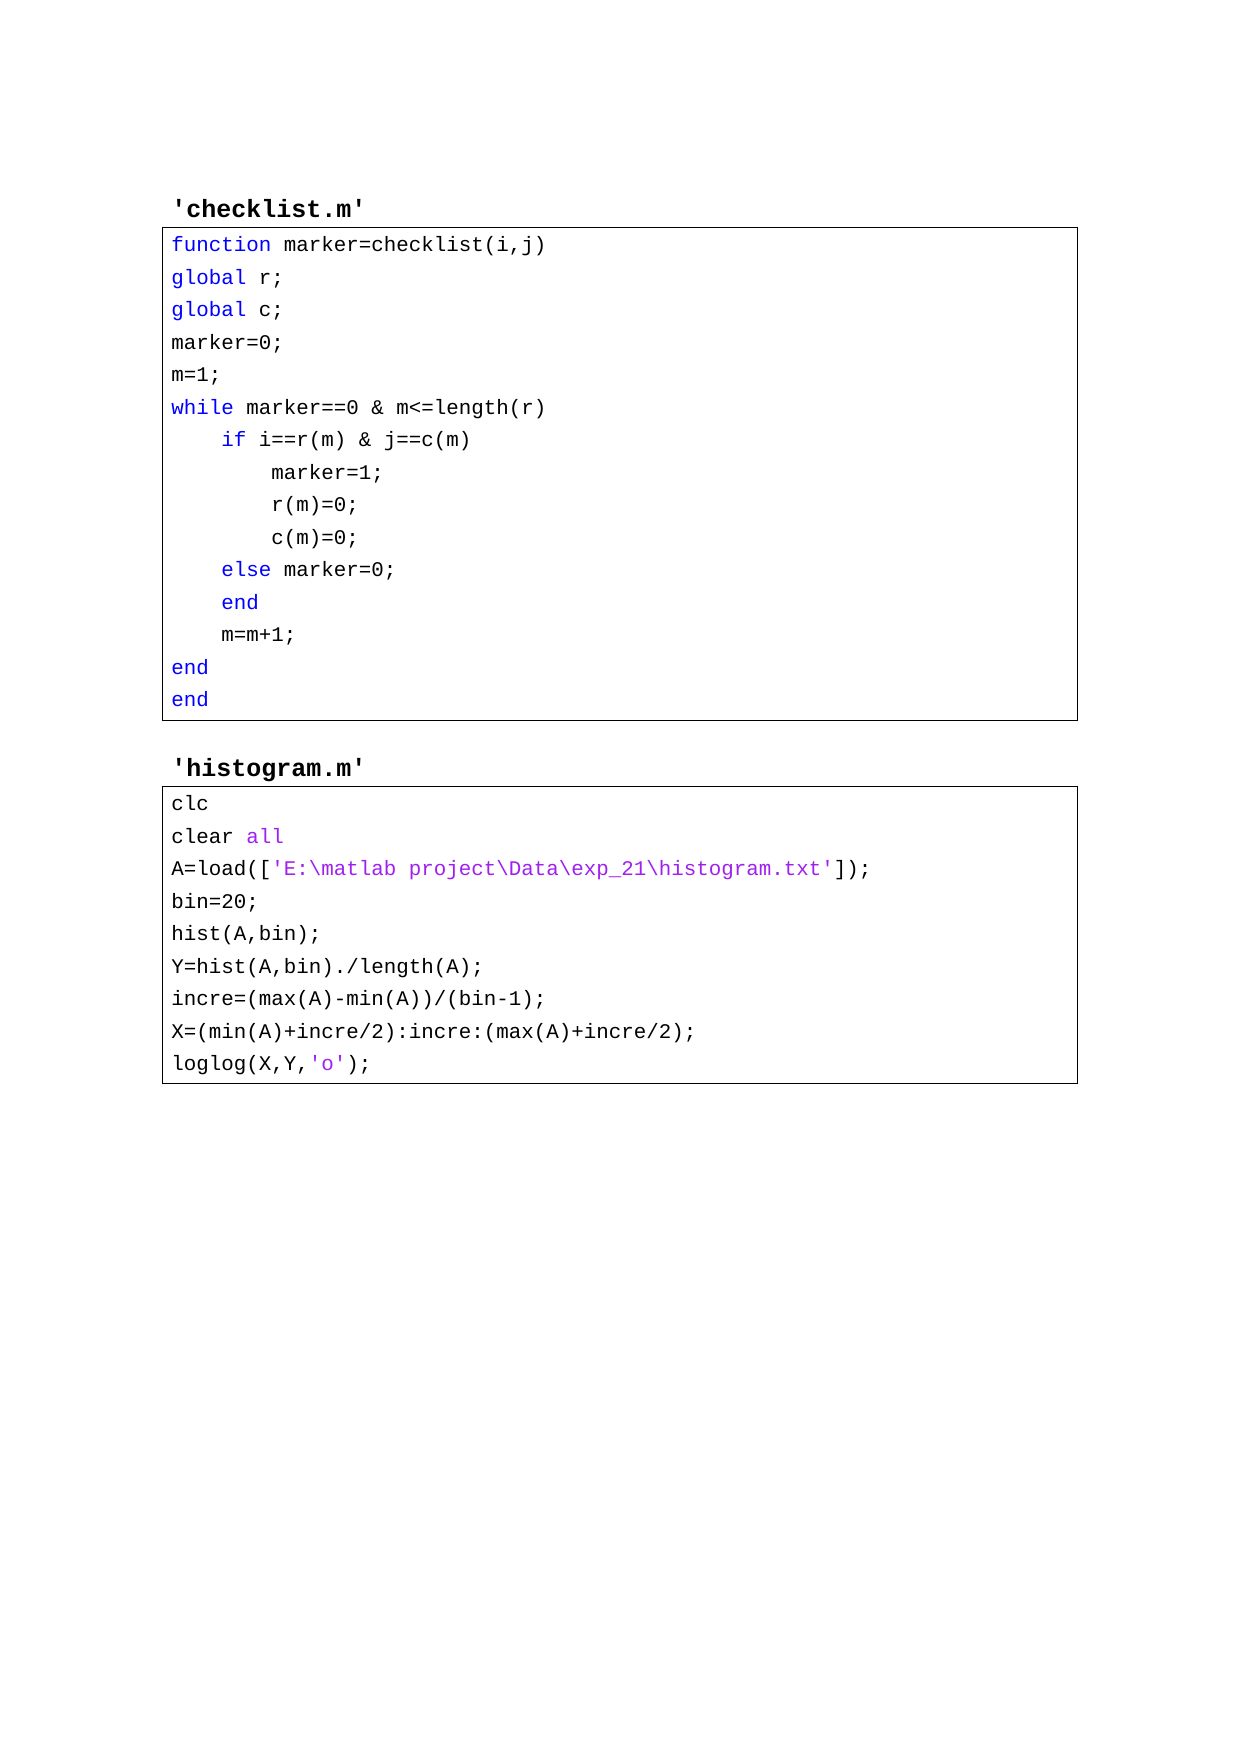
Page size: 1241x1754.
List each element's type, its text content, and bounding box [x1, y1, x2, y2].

text r(m)=0; [171, 490, 1069, 523]
text m=m+1; [171, 620, 1069, 653]
text incre=(max(A)-min(A))/(bin-1); [171, 984, 1069, 1016]
text 'checklist.m' [171, 194, 1069, 227]
text m=1; [171, 360, 1069, 393]
text global r; [171, 263, 1069, 295]
text hist(A,bin); [171, 919, 1069, 951]
text global c; [171, 295, 1069, 328]
text loglog(X,Y,'o'); [163, 1046, 1077, 1083]
text end [163, 682, 1077, 720]
text while marker==0 & m<=length(r) [171, 393, 1069, 425]
text marker=1; [171, 458, 1069, 490]
text end [171, 588, 1069, 620]
text clear all [171, 821, 1069, 854]
text 'histogram.m' [171, 753, 1069, 786]
text A=load(['E:\matlab project\Data\exp_21\histogram.txt']); [171, 854, 1069, 886]
text function marker=checklist(i,j) [163, 228, 1077, 263]
text Y=hist(A,bin)./length(A); [171, 951, 1069, 984]
text else marker=0; [171, 555, 1069, 588]
text marker=0; [171, 328, 1069, 360]
text if i==r(m) & j==c(m) [171, 425, 1069, 458]
text X=(min(A)+incre/2):incre:(max(A)+incre/2); [171, 1016, 1069, 1046]
text end [171, 653, 1069, 682]
text bin=20; [171, 886, 1069, 919]
text clc [163, 787, 1077, 821]
text c(m)=0; [171, 523, 1069, 555]
